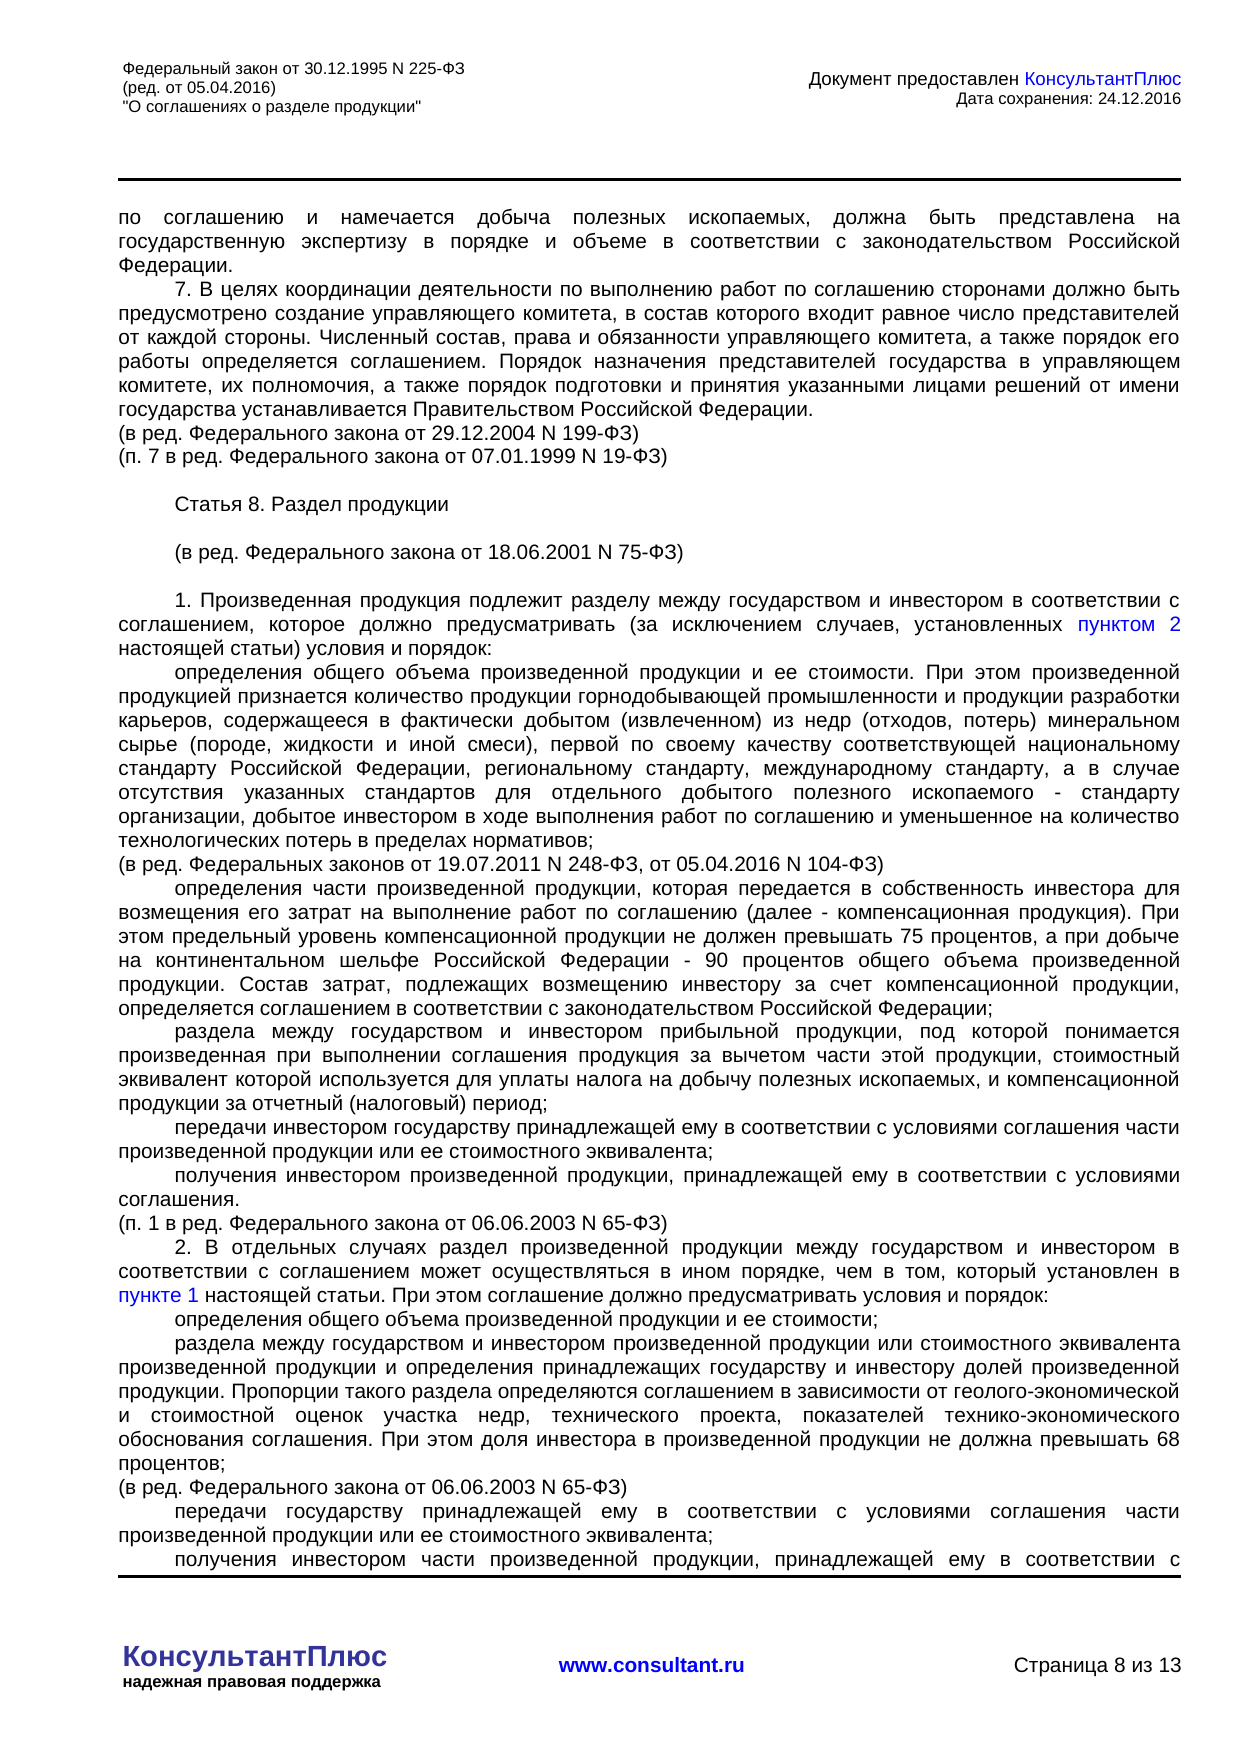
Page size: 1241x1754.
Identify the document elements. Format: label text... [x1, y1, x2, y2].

text 2. В отдельных случаях раздел произведенной продукции между государством и инвестором в соответствии с соглашением может осуществляться в ином порядке, чем в том, который установлен в пункте 1 настоящей статьи. При этом соглашение должно предусматривать условия и порядок: [118, 1235, 1181, 1307]
text (в ред. Федеральных законов от 19.07.2011 N 248-ФЗ, от 05.04.2016 N 104-ФЗ) [118, 852, 1181, 876]
text определения общего объема произведенной продукции и ее стоимости. При этом произведенной продукцией признается количество продукции горнодобывающей промышленности и продукции разработки карьеров, содержащееся в фактически добытом (извлеченном) из недр (отходов, потерь) минеральном сырье (породе, жидкости и иной смеси), первой по своему качеству соответствующей национальному стандарту Российской Федерации, региональному стандарту, международному стандарту, а в случае отсутствия указанных стандартов для отдельного добытого полезного ископаемого - стандарту организации, добытое инвестором в ходе выполнения работ по соглашению и уменьшенное на количество технологических потерь в пределах нормативов; [118, 660, 1181, 852]
text (в ред. Федерального закона от 29.12.2004 N 199-ФЗ) [118, 420, 1181, 444]
text (п. 1 в ред. Федерального закона от 06.06.2003 N 65-ФЗ) [118, 1211, 1181, 1235]
text раздела между государством и инвестором прибыльной продукции, под которой понимается произведенная при выполнении соглашения продукция за вычетом части этой продукции, стоимостный эквивалент которой используется для уплаты налога на добычу полезных ископаемых, и компенсационной продукции за отчетный (налоговый) период; [118, 1019, 1181, 1115]
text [118, 205, 1181, 277]
text определения части произведенной продукции, которая передается в собственность инвестора для возмещения его затрат на выполнение работ по соглашению (далее - компенсационная продукция). При этом предельный уровень компенсационной продукции не должен превышать 75 процентов, а при добыче на континентальном шельфе Российской Федерации - 90 процентов общего объема произведенной продукции. Состав затрат, подлежащих возмещению инвестору за счет компенсационной продукции, определяется соглашением в соответствии с законодательством Российской Федерации; [118, 876, 1181, 1019]
text 1. Произведенная продукция подлежит разделу между государством и инвестором в соответствии с соглашением, которое должно предусматривать (за исключением случаев, установленных пунктом 2 настоящей статьи) условия и порядок: [118, 588, 1181, 660]
text Статья 8. Раздел продукции [118, 492, 1181, 516]
text получения инвестором произведенной продукции, принадлежащей ему в соответствии с условиями соглашения. [118, 1163, 1181, 1211]
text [118, 1546, 1181, 1570]
text (в ред. Федерального закона от 18.06.2001 N 75-ФЗ) [118, 540, 1181, 564]
text (п. 7 в ред. Федерального закона от 07.01.1999 N 19-ФЗ) [118, 444, 1181, 468]
text передачи государству принадлежащей ему в соответствии с условиями соглашения части произведенной продукции или ее стоимостного эквивалента; [118, 1498, 1181, 1546]
text передачи инвестором государству принадлежащей ему в соответствии с условиями соглашения части произведенной продукции или ее стоимостного эквивалента; [118, 1115, 1181, 1163]
text 7. В целях координации деятельности по выполнению работ по соглашению сторонами должно быть предусмотрено создание управляющего комитета, в состав которого входит равное число представителей от каждой стороны. Численный состав, права и обязанности управляющего комитета, а также порядок его работы определяется соглашением. Порядок назначения представителей государства в управляющем комитете, их полномочия, а также порядок подготовки и принятия указанными лицами решений от имени государства устанавливается Правительством Российской Федерации. [118, 277, 1181, 420]
text определения общего объема произведенной продукции и ее стоимости; [118, 1307, 1181, 1331]
text (в ред. Федерального закона от 06.06.2003 N 65-ФЗ) [118, 1474, 1181, 1498]
text раздела между государством и инвестором произведенной продукции или стоимостного эквивалента произведенной продукции и определения принадлежащих государству и инвестору долей произведенной продукции. Пропорции такого раздела определяются соглашением в зависимости от геолого-экономической и стоимостной оценок участка недр, технического проекта, показателей технико-экономического обоснования соглашения. При этом доля инвестора в произведенной продукции не должна превышать 68 процентов; [118, 1331, 1181, 1474]
